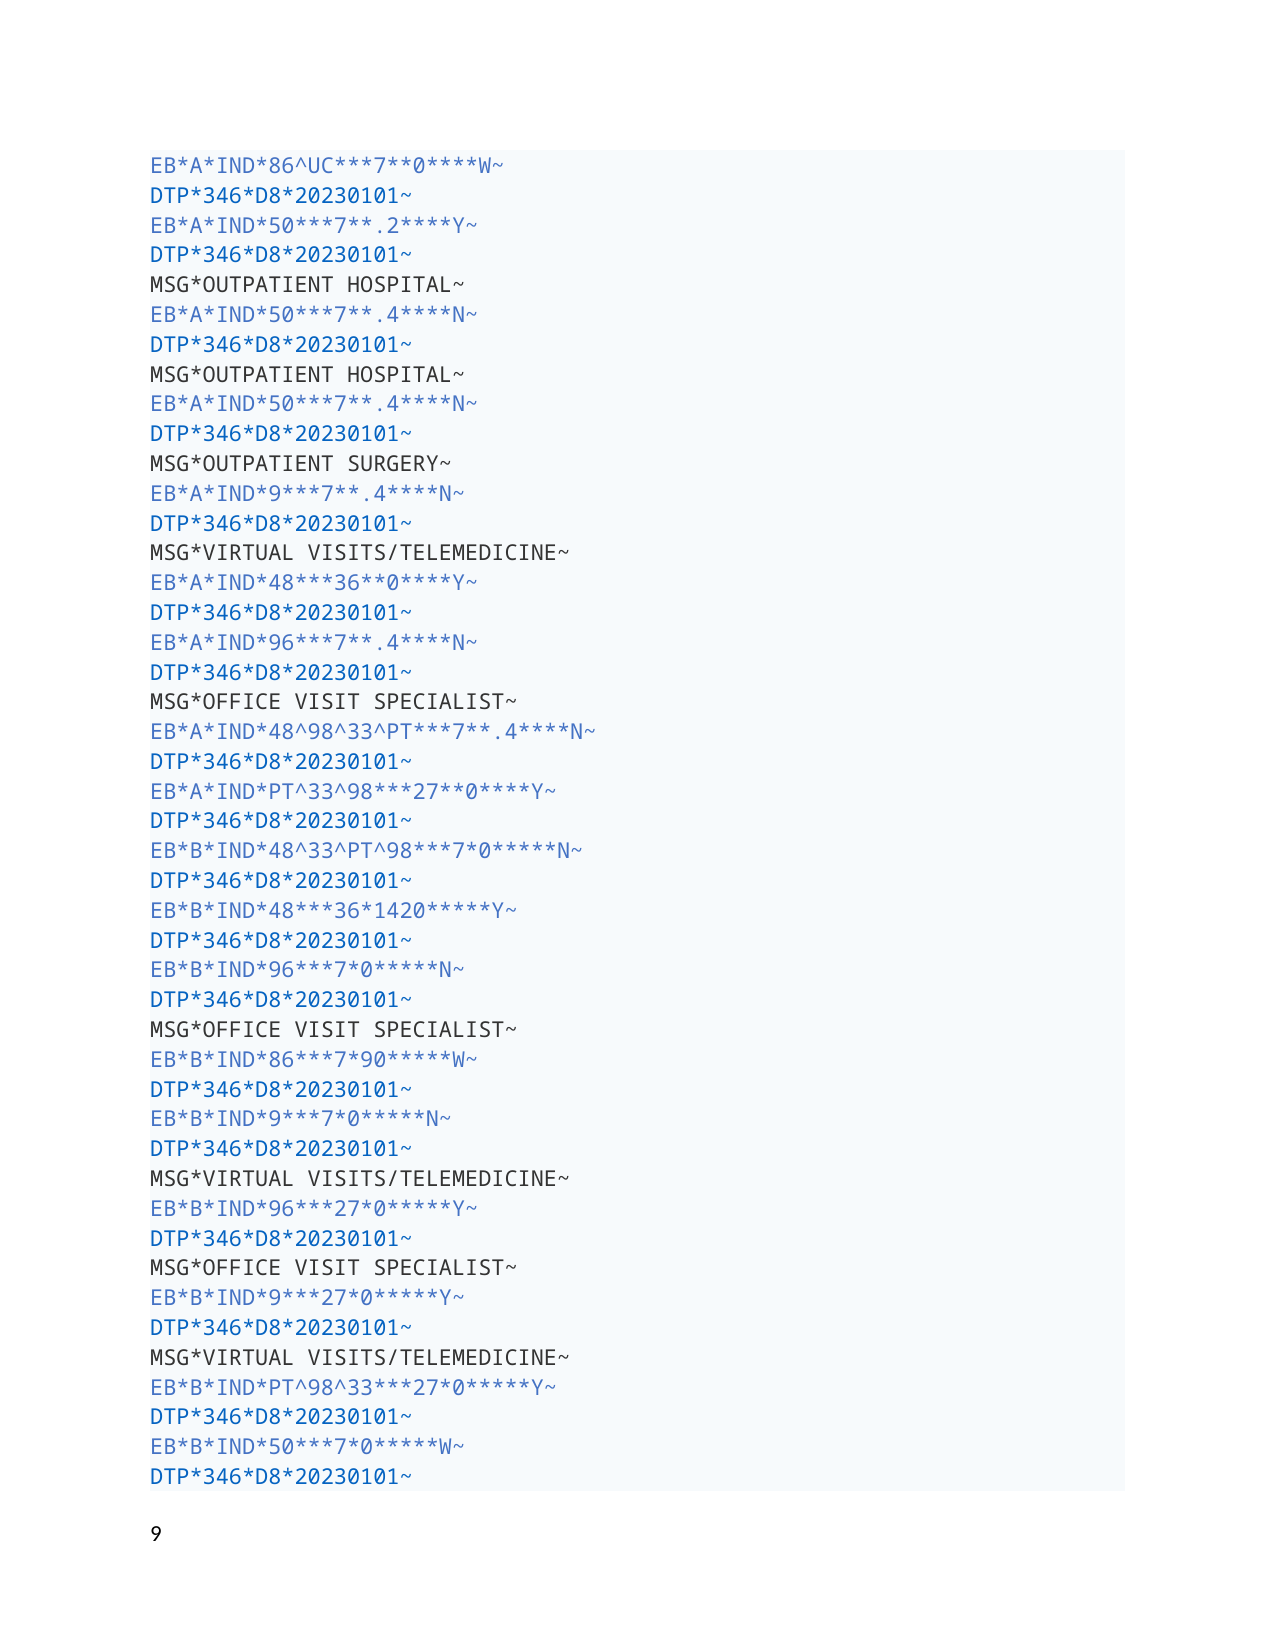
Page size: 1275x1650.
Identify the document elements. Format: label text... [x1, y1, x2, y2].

text DTP*346*D8*20230101~ [150, 239, 1125, 269]
text MSG*OFFICE VISIT SPECIALIST~ [150, 1014, 1125, 1044]
text DTP*346*D8*20230101~ [150, 1073, 1125, 1103]
text EB*B*IND*9***7*0*****N~ [150, 1103, 1125, 1133]
text EB*B*IND*PT^98^33***27*0*****Y~ [150, 1371, 1125, 1401]
text DTP*346*D8*20230101~ [150, 507, 1125, 537]
text DTP*346*D8*20230101~ [150, 865, 1125, 895]
text MSG*VIRTUAL VISITS/TELEMEDICINE~ [150, 537, 1125, 567]
text MSG*VIRTUAL VISITS/TELEMEDICINE~ [150, 1163, 1125, 1193]
text EB*A*IND*48^98^33^PT***7**.4****N~ [150, 716, 1125, 746]
text MSG*OUTPATIENT HOSPITAL~ [150, 358, 1125, 388]
text EB*A*IND*96***7**.4****N~ [150, 627, 1125, 656]
text MSG*OUTPATIENT HOSPITAL~ [150, 269, 1125, 299]
text EB*A*IND*48***36**0****Y~ [150, 567, 1125, 597]
text EB*B*IND*48^33^PT^98***7*0*****N~ [150, 835, 1125, 865]
text EB*A*IND*86^UC***7**0****W~ [150, 150, 1125, 180]
text DTP*346*D8*20230101~ [150, 984, 1125, 1014]
text DTP*346*D8*20230101~ [150, 418, 1125, 448]
text EB*B*IND*96***7*0*****N~ [150, 954, 1125, 984]
text DTP*346*D8*20230101~ [150, 805, 1125, 835]
text EB*A*IND*50***7**.4****N~ [150, 388, 1125, 418]
text EB*B*IND*9***27*0*****Y~ [150, 1282, 1125, 1312]
text DTP*346*D8*20230101~ [150, 1312, 1125, 1342]
text DTP*346*D8*20230101~ [150, 1461, 1125, 1491]
text EB*A*IND*50***7**.2****Y~ [150, 209, 1125, 239]
text DTP*346*D8*20230101~ [150, 180, 1125, 209]
text MSG*OFFICE VISIT SPECIALIST~ [150, 1252, 1125, 1282]
text MSG*OFFICE VISIT SPECIALIST~ [150, 686, 1125, 716]
text EB*B*IND*96***27*0*****Y~ [150, 1193, 1125, 1222]
text DTP*346*D8*20230101~ [150, 1401, 1125, 1431]
text DTP*346*D8*20230101~ [150, 656, 1125, 686]
text MSG*OUTPATIENT SURGERY~ [150, 448, 1125, 478]
text DTP*346*D8*20230101~ [150, 1222, 1125, 1252]
text MSG*VIRTUAL VISITS/TELEMEDICINE~ [150, 1342, 1125, 1371]
text EB*B*IND*48***36*1420*****Y~ [150, 895, 1125, 924]
text DTP*346*D8*20230101~ [150, 597, 1125, 627]
text DTP*346*D8*20230101~ [150, 746, 1125, 776]
text DTP*346*D8*20230101~ [150, 1133, 1125, 1163]
text EB*A*IND*9***7**.4****N~ [150, 478, 1125, 507]
text DTP*346*D8*20230101~ [150, 329, 1125, 358]
text EB*A*IND*50***7**.4****N~ [150, 299, 1125, 329]
text EB*B*IND*50***7*0*****W~ [150, 1431, 1125, 1461]
text EB*B*IND*86***7*90*****W~ [150, 1044, 1125, 1073]
text DTP*346*D8*20230101~ [150, 924, 1125, 954]
text EB*A*IND*PT^33^98***27**0****Y~ [150, 776, 1125, 805]
